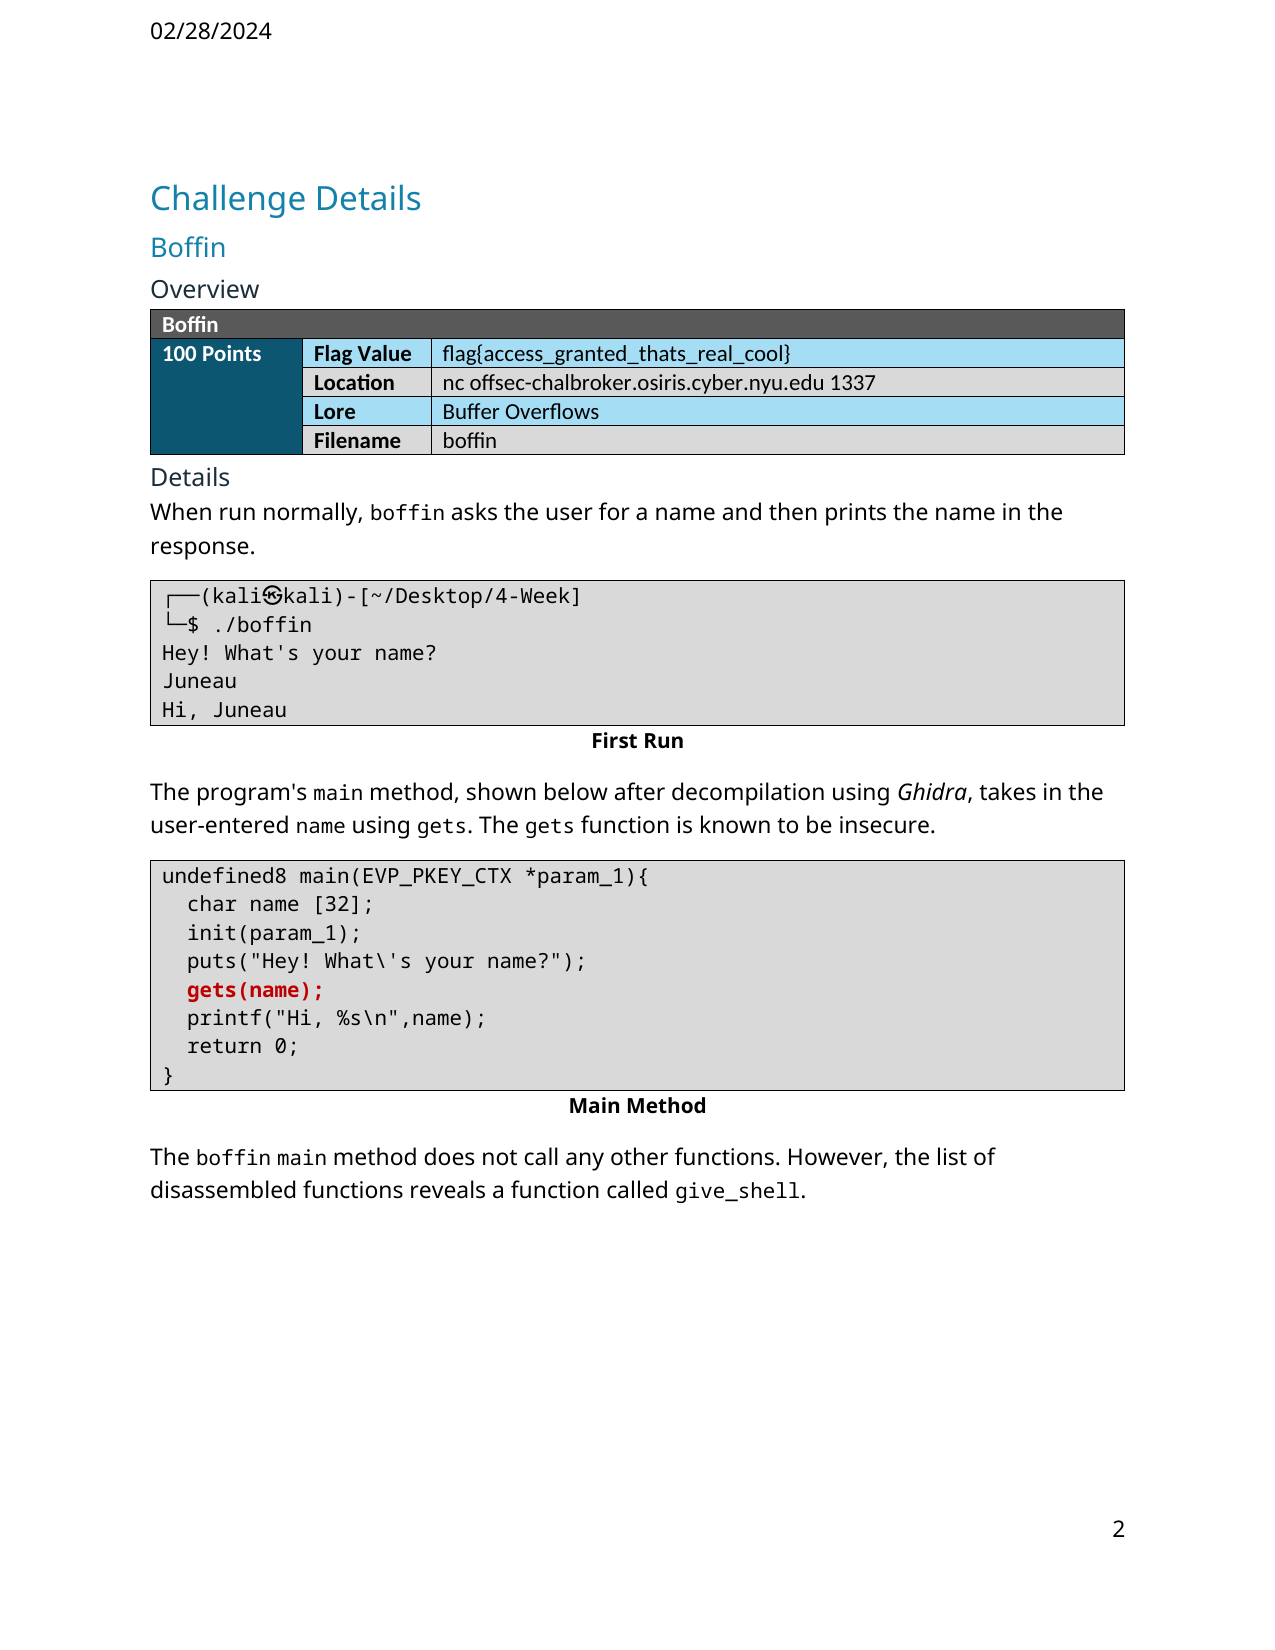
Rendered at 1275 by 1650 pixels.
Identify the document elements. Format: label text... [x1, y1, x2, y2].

table_cell Location [303, 368, 431, 396]
table_cell Filename [303, 426, 431, 454]
subtitle Overview [150, 272, 1125, 306]
table_cell Buffer Overflows [432, 397, 1124, 425]
table_cell Lore [303, 397, 431, 425]
text The program's main method, shown below after decompilation using Ghidra, takes in the user-entered name using gets. The gets function is known to be insecure. [150, 776, 1125, 841]
table_cell 100 Points [151, 339, 302, 454]
table_cell flag{access_granted_thats_real_cool} [432, 339, 1124, 367]
subtitle Boffin [150, 228, 1125, 265]
table_cell Flag Value [303, 339, 431, 367]
table_header undefined8 main(EVP_PKEY_CTX *param_1){ char name [32]; init(param_1); puts("Hey! What\'s your name?"); gets(name); printf("Hi, %s\n",name); return 0; } [151, 861, 1124, 1090]
table_header Boffin [151, 310, 1124, 338]
table_cell boffin [432, 426, 1124, 454]
text When run normally, boffin asks the user for a name and then prints the name in the response. [150, 496, 1125, 561]
text First Run [150, 726, 1125, 755]
subtitle Challenge Details [150, 175, 1125, 220]
text Main Method [150, 1091, 1125, 1120]
text The boffin main method does not call any other functions. However, the list of disassembled functions reveals a function called give_shell. [150, 1141, 1125, 1206]
table_header ┌──(kali㉿kali)-[~/Desktop/4-Week] └─$ ./boffin Hey! What's your name? Juneau Hi, Juneau [151, 581, 1124, 725]
subtitle Details [150, 459, 1125, 493]
table_cell nc offsec-chalbroker.osiris.cyber.nyu.edu 1337 [432, 368, 1124, 396]
